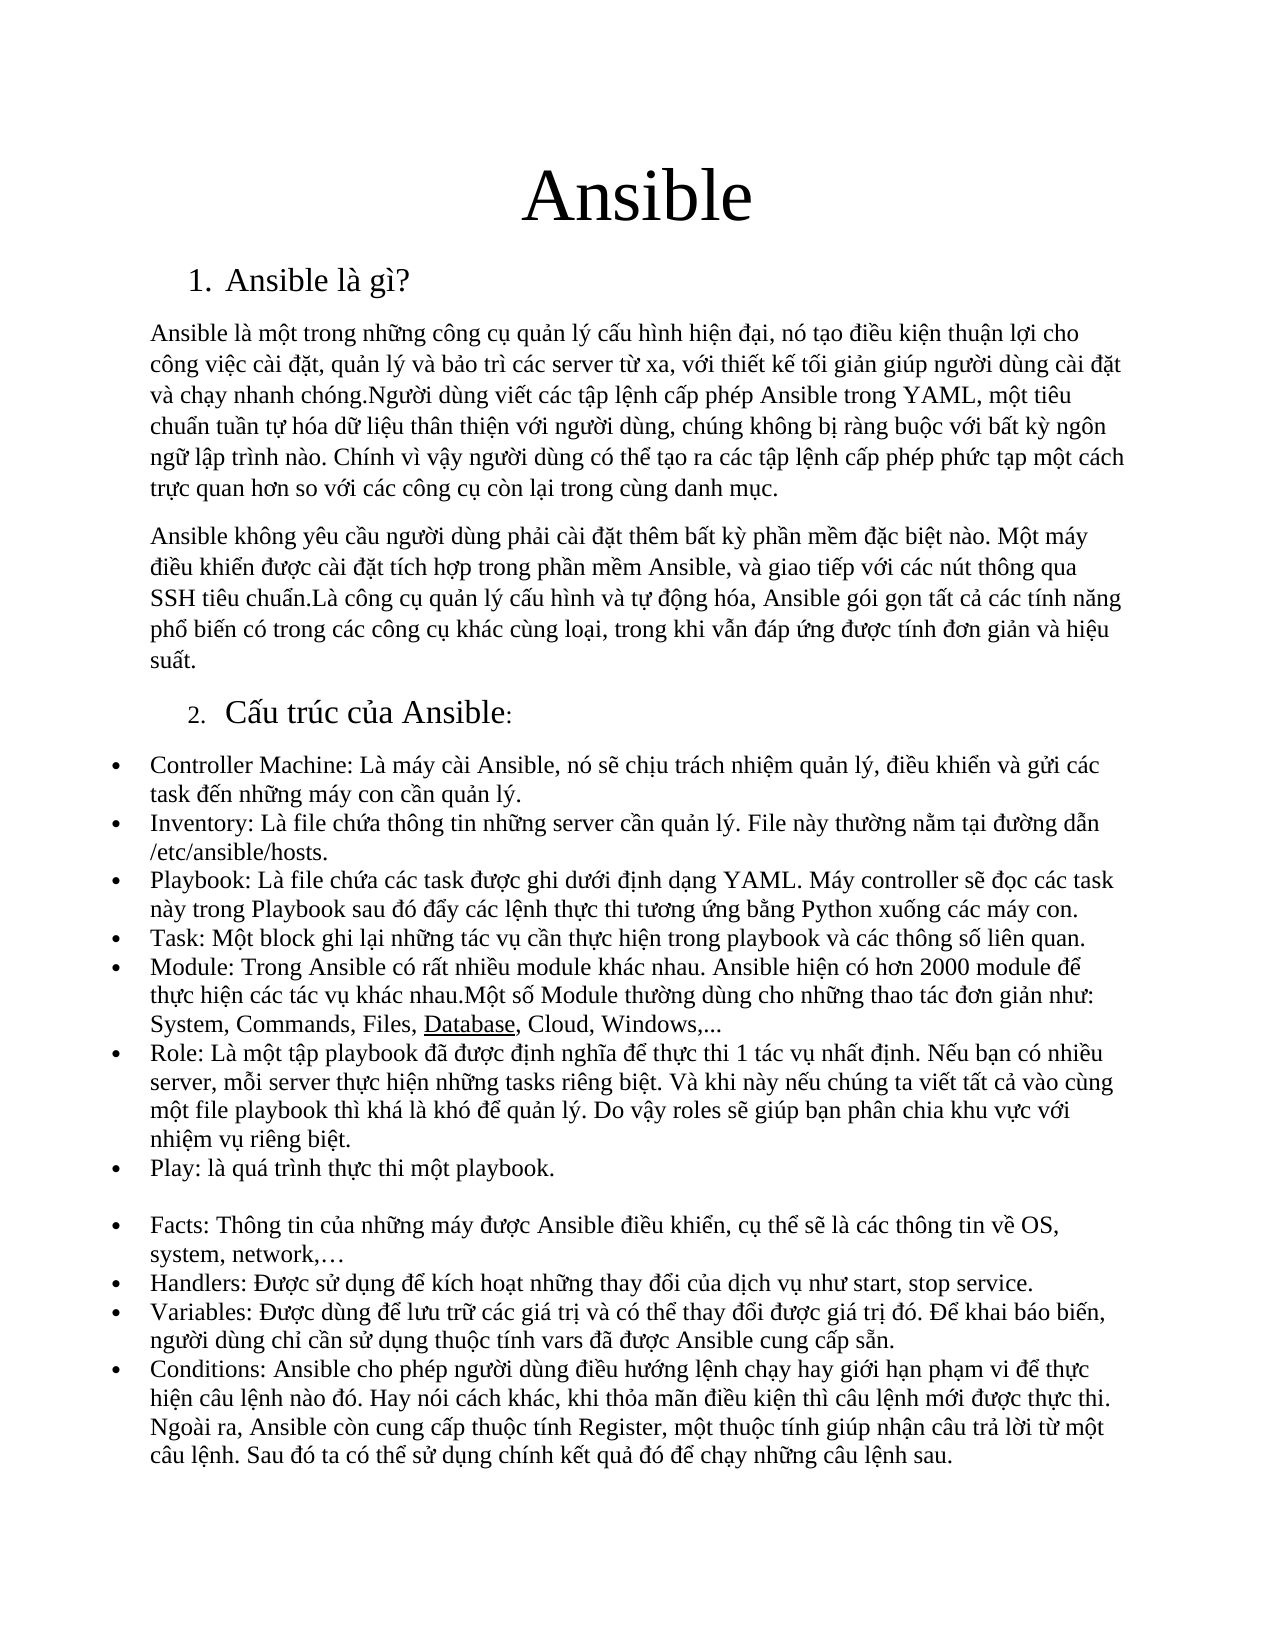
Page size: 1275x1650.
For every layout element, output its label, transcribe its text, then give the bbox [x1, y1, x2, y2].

list Inventory: Là file chứa thông tin những server cần quản lý. File này thường nằm tại đường dẫn /etc/ansible/hosts. [112, 808, 1125, 866]
list Role: Là một tập playbook đã được định nghĩa để thực thi 1 tác vụ nhất định. Nếu bạn có nhiều server, mỗi server thực hiện những tasks riêng biệt. Và khi này nếu chúng ta viết tất cả vào cùng một file playbook thì khá là khó để quản lý. Do vậy roles sẽ giúp bạn phân chia khu vực với nhiệm vụ riêng biệt. [112, 1038, 1125, 1153]
list Conditions: Ansible cho phép người dùng điều hướng lệnh chạy hay giới hạn phạm vi để thực hiện câu lệnh nào đó. Hay nói cách khác, khi thỏa mãn điều kiện thì câu lệnh mới được thực thi. Ngoài ra, Ansible còn cung cấp thuộc tính Register, một thuộc tính giúp nhận câu trả lời từ một câu lệnh. Sau đó ta có thể sử dụng chính kết quả đó để chạy những câu lệnh sau. [112, 1354, 1125, 1469]
list Controller Machine: Là máy cài Ansible, nó sẽ chịu trách nhiệm quản lý, điều khiển và gửi các task đến những máy con cần quản lý. [112, 751, 1125, 808]
list Variables: Được dùng để lưu trữ các giá trị và có thể thay đổi được giá trị đó. Để khai báo biến, người dùng chỉ cần sử dụng thuộc tính vars đã được Ansible cung cấp sẵn. [112, 1297, 1125, 1354]
list Handlers: Được sử dụng để kích hoạt những thay đổi của dịch vụ như start, stop service. [112, 1268, 1125, 1297]
list Module: Trong Ansible có rất nhiều module khác nhau. Ansible hiện có hơn 2000 module để thực hiện các tác vụ khác nhau.Một số Module thường dùng cho những thao tác đơn giản như: System, Commands, Files, Database, Cloud, Windows,... [112, 952, 1125, 1038]
list Playbook: Là file chứa các task được ghi dưới định dạng YAML. Máy controller sẽ đọc các task này trong Playbook sau đó đẩy các lệnh thực thi tương ứng bằng Python xuống các máy con. [112, 866, 1125, 923]
list Ansible là gì? [187, 260, 1125, 298]
list Facts: Thông tin của những máy được Ansible điều khiển, cụ thể sẽ là các thông tin về OS, system, network,… [112, 1211, 1125, 1268]
text Ansible không yêu cầu người dùng phải cài đặt thêm bất kỳ phần mềm đặc biệt nào. Một máy điều khiển được cài đặt tích hợp trong phần mềm Ansible, và giao tiếp với các nút thông qua SSH tiêu chuẩn.Là công cụ quản lý cấu hình và tự động hóa, Ansible gói gọn tất cả các tính năng phổ biến có trong các công cụ khác cùng loại, trong khi vẫn đáp ứng được tính đơn giản và hiệu suất. [150, 521, 1125, 674]
text Ansible [150, 150, 1125, 236]
list Play: là quá trình thực thi một playbook. [112, 1153, 1125, 1182]
list Cấu trúc của Ansible: [187, 693, 1125, 731]
list Task: Một block ghi lại những tác vụ cần thực hiện trong playbook và các thông số liên quan. [112, 923, 1125, 952]
text Ansible là một trong những công cụ quản lý cấu hình hiện đại, nó tạo điều kiện thuận lợi cho công việc cài đặt, quản lý và bảo trì các server từ xa, với thiết kế tối giản giúp người dùng cài đặt và chạy nhanh chóng.Người dùng viết các tập lệnh cấp phép Ansible trong YAML, một tiêu chuẩn tuần tự hóa dữ liệu thân thiện với người dùng, chúng không bị ràng buộc với bất kỳ ngôn ngữ lập trình nào. Chính vì vậy người dùng có thể tạo ra các tập lệnh cấp phép phức tạp một cách trực quan hơn so với các công cụ còn lại trong cùng danh mục. [150, 318, 1125, 502]
